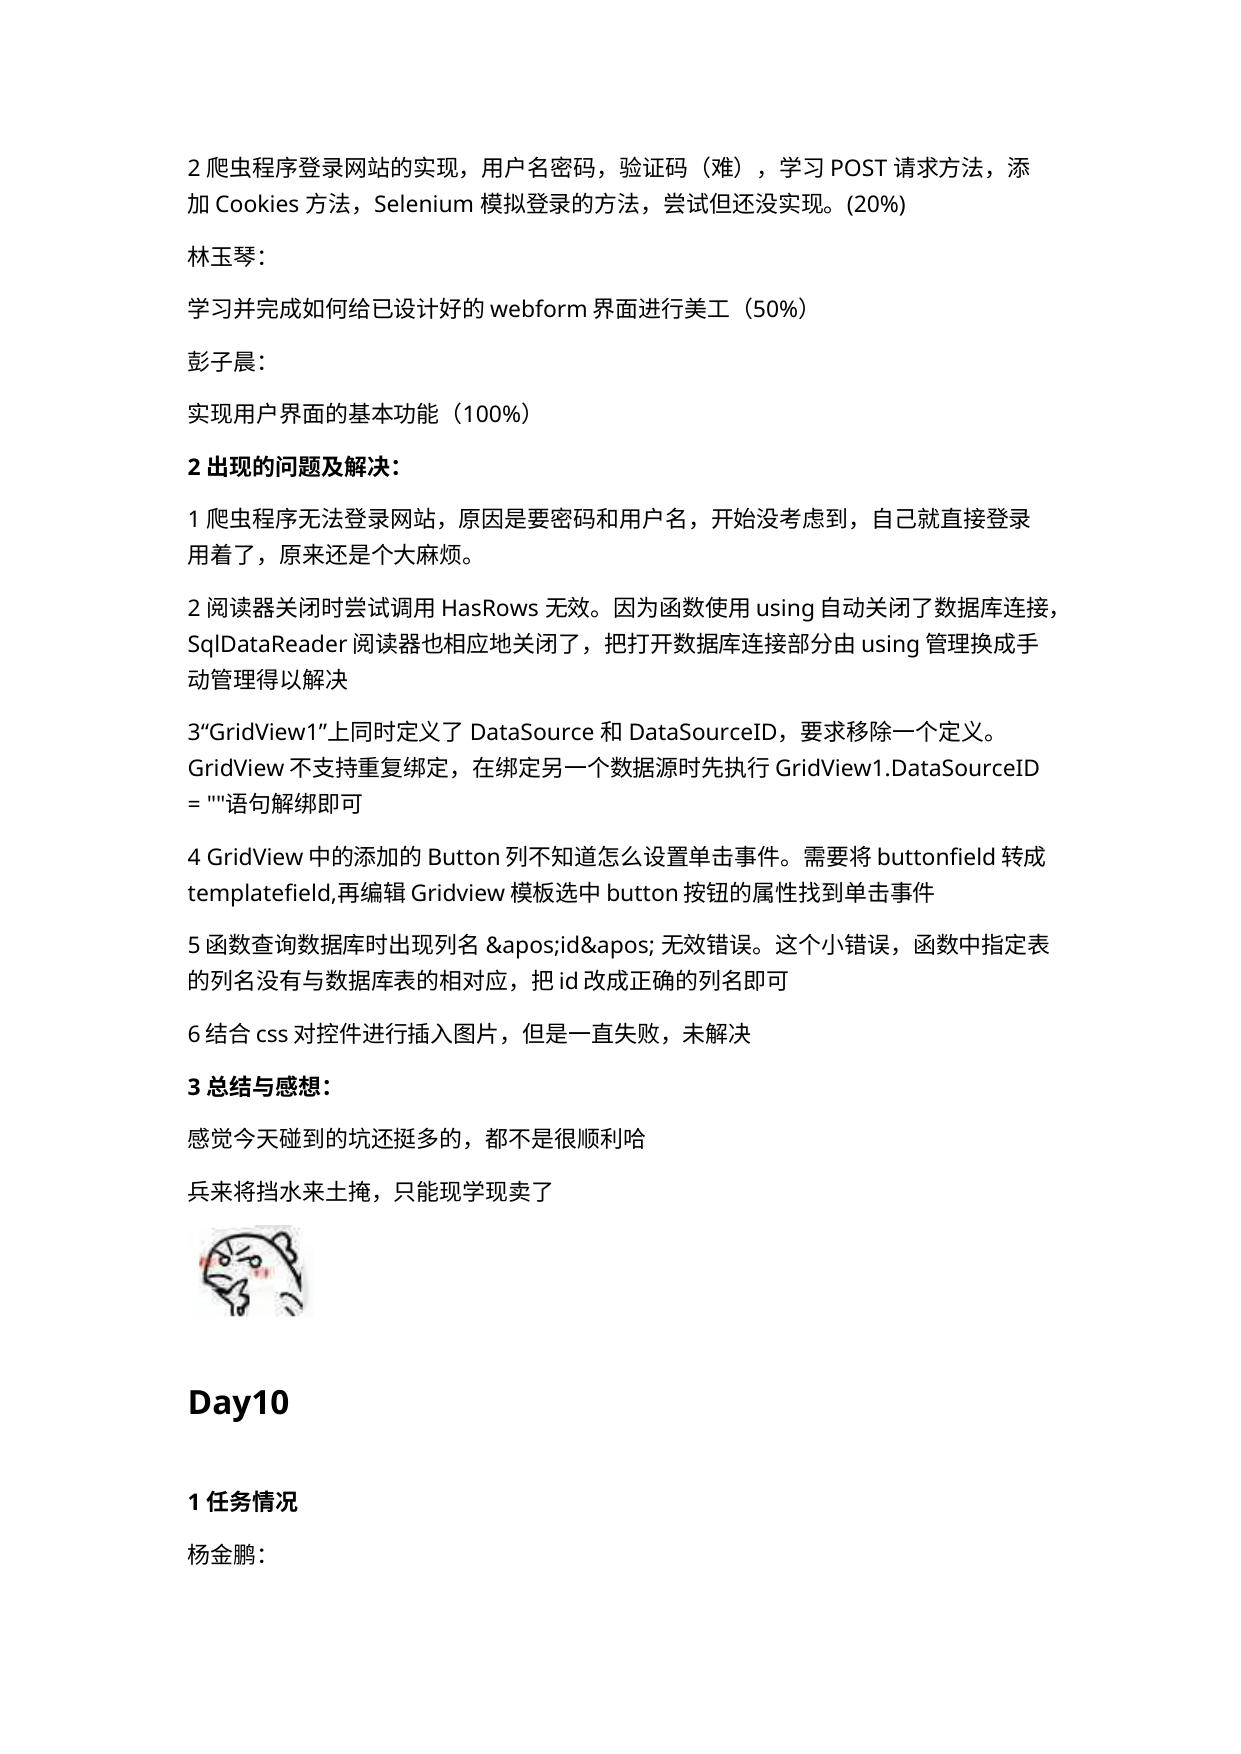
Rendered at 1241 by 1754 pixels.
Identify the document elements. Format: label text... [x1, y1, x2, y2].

text 5函数查询数据库时出现列名 &apos;id&apos; 无效错误。这个小错误，函数中指定表的列名没有与数据库表的相对应，把id改成正确的列名即可 [187, 927, 1053, 996]
text 1 爬虫程序无法登录网站，原因是要密码和用户名，开始没考虑到，自己就直接登录用着了，原来还是个大麻烦。 [187, 501, 1053, 571]
text 林玉琴： [187, 238, 1053, 272]
text 学习并完成如何给已设计好的webform界面进行美工（50%） [187, 291, 1053, 324]
text 感觉今天碰到的坑还挺多的，都不是很顺利哈 [187, 1121, 1053, 1154]
subtitle Day10 [187, 1378, 1053, 1424]
text 实现用户界面的基本功能（100%） [187, 396, 1053, 429]
text 3“GridView1”上同时定义了 DataSource 和 DataSourceID，要求移除一个定义。GridView不支持重复绑定，在绑定另一个数据源时先执行GridView1.DataSourceID = ""语句解绑即可 [187, 714, 1053, 819]
text 2 爬虫程序登录网站的实现，用户名密码，验证码（难），学习POST 请求方法，添加Cookies 方法，Selenium 模拟登录的方法，尝试但还没实现。(20%) [187, 150, 1053, 219]
text 2 出现的问题及解决： [187, 449, 1053, 482]
text 彭子晨： [187, 344, 1053, 377]
text 1 任务情况 [187, 1484, 1053, 1517]
picture [187, 1225, 314, 1318]
text 2 阅读器关闭时尝试调用 HasRows 无效。因为函数使用using自动关闭了数据库连接，SqlDataReader阅读器也相应地关闭了，把打开数据库连接部分由using管理换成手动管理得以解决 [187, 590, 1053, 695]
text 兵来将挡水来土掩，只能现学现卖了 [187, 1173, 1053, 1207]
text 6结合css对控件进行插入图片，但是一直失败，未解决 [187, 1016, 1053, 1049]
text 4 GridView中的添加的Button列不知道怎么设置单击事件。需要将buttonfield转成templatefield,再编辑Gridview模板选中button按钮的属性找到单击事件 [187, 839, 1053, 908]
text 3 总结与感想： [187, 1068, 1053, 1102]
text 杨金鹏： [187, 1537, 1053, 1570]
